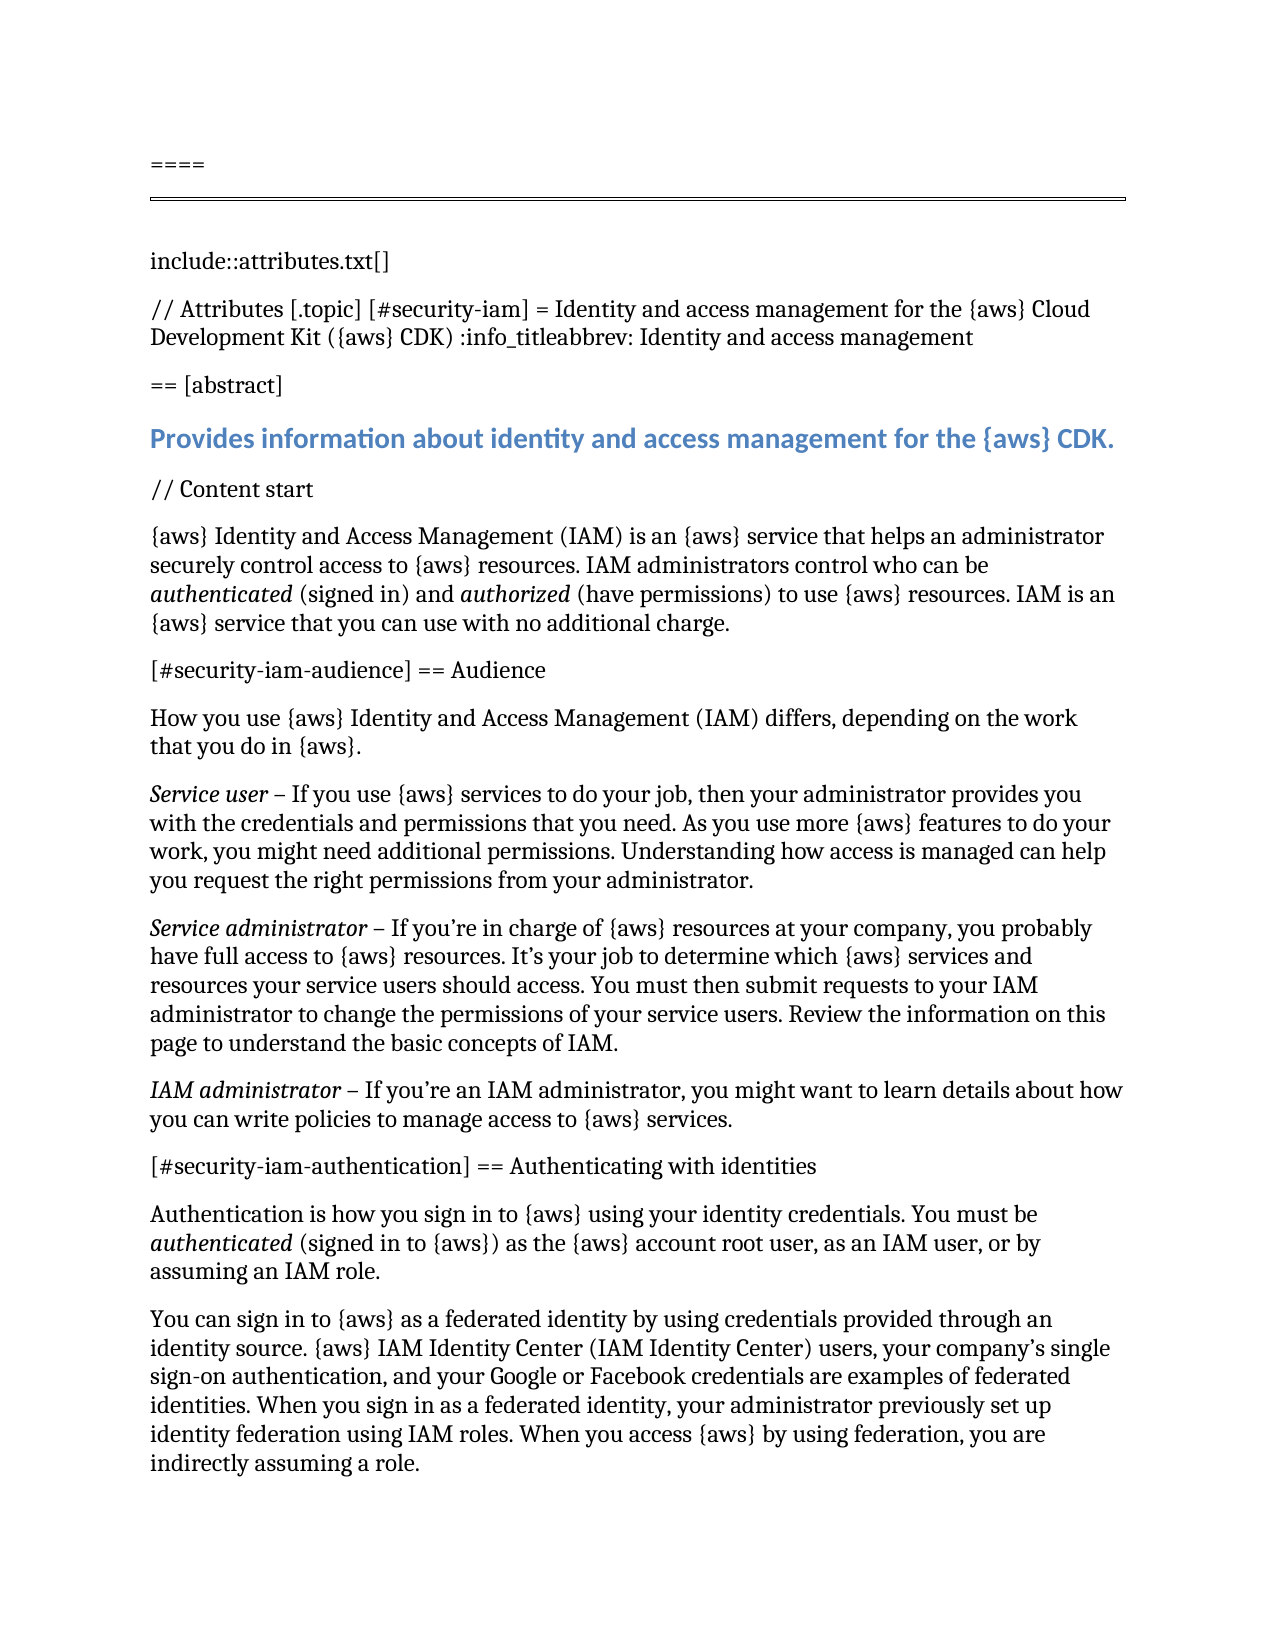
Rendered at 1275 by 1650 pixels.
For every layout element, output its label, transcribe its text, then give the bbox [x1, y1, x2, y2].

subtitle Provides information about identity and access management for the {aws} CDK. [150, 420, 1125, 456]
text // Attributes [.topic] [#security-iam] = Identity and access management for the {aws} Cloud Development Kit ({aws} CDK) :info_titleabbrev: Identity and access management [150, 294, 1125, 352]
text ==== [150, 150, 1125, 179]
text You can sign in to {aws} as a federated identity by using credentials provided through an identity source. {aws} IAM Identity Center (IAM Identity Center) users, your company’s single sign-on authentication, and your Google or Facebook credentials are examples of federated identities. When you sign in as a federated identity, your administrator previously set up identity federation using IAM roles. When you access {aws} by using federation, you are indirectly assuming a role. [150, 1305, 1125, 1477]
text {aws} Identity and Access Management (IAM) is an {aws} service that helps an administrator securely control access to {aws} resources. IAM administrators control who can be authenticated (signed in) and authorized (have permissions) to use {aws} resources. IAM is an {aws} service that you can use with no additional charge. [150, 522, 1125, 637]
text include::attributes.txt[] [150, 247, 1125, 276]
text IAM administrator – If you’re an IAM administrator, you might want to learn details about how you can write policies to manage access to {aws} services. [150, 1076, 1125, 1133]
text == [abstract] [150, 371, 1125, 399]
text [#security-iam-authentication] == Authenticating with identities [150, 1152, 1125, 1181]
text Service user – If you use {aws} services to do your job, then your administrator provides you with the credentials and permissions that you need. As you use more {aws} features to do your work, you might need additional permissions. Understanding how access is managed can help you request the right permissions from your administrator. [150, 780, 1125, 895]
text // Content start [150, 475, 1125, 503]
text Authentication is how you sign in to {aws} using your identity credentials. You must be authenticated (signed in to {aws}) as the {aws} account root user, as an IAM user, or by assuming an IAM role. [150, 1200, 1125, 1286]
text [#security-iam-audience] == Audience [150, 656, 1125, 685]
text Service administrator – If you’re in charge of {aws} resources at your company, you probably have full access to {aws} resources. It’s your job to determine which {aws} services and resources your service users should access. You must then submit requests to your IAM administrator to change the permissions of your service users. Review the information on this page to understand the basic concepts of IAM. [150, 913, 1125, 1057]
text How you use {aws} Identity and Access Management (IAM) differs, depending on the work that you do in {aws}. [150, 703, 1125, 761]
